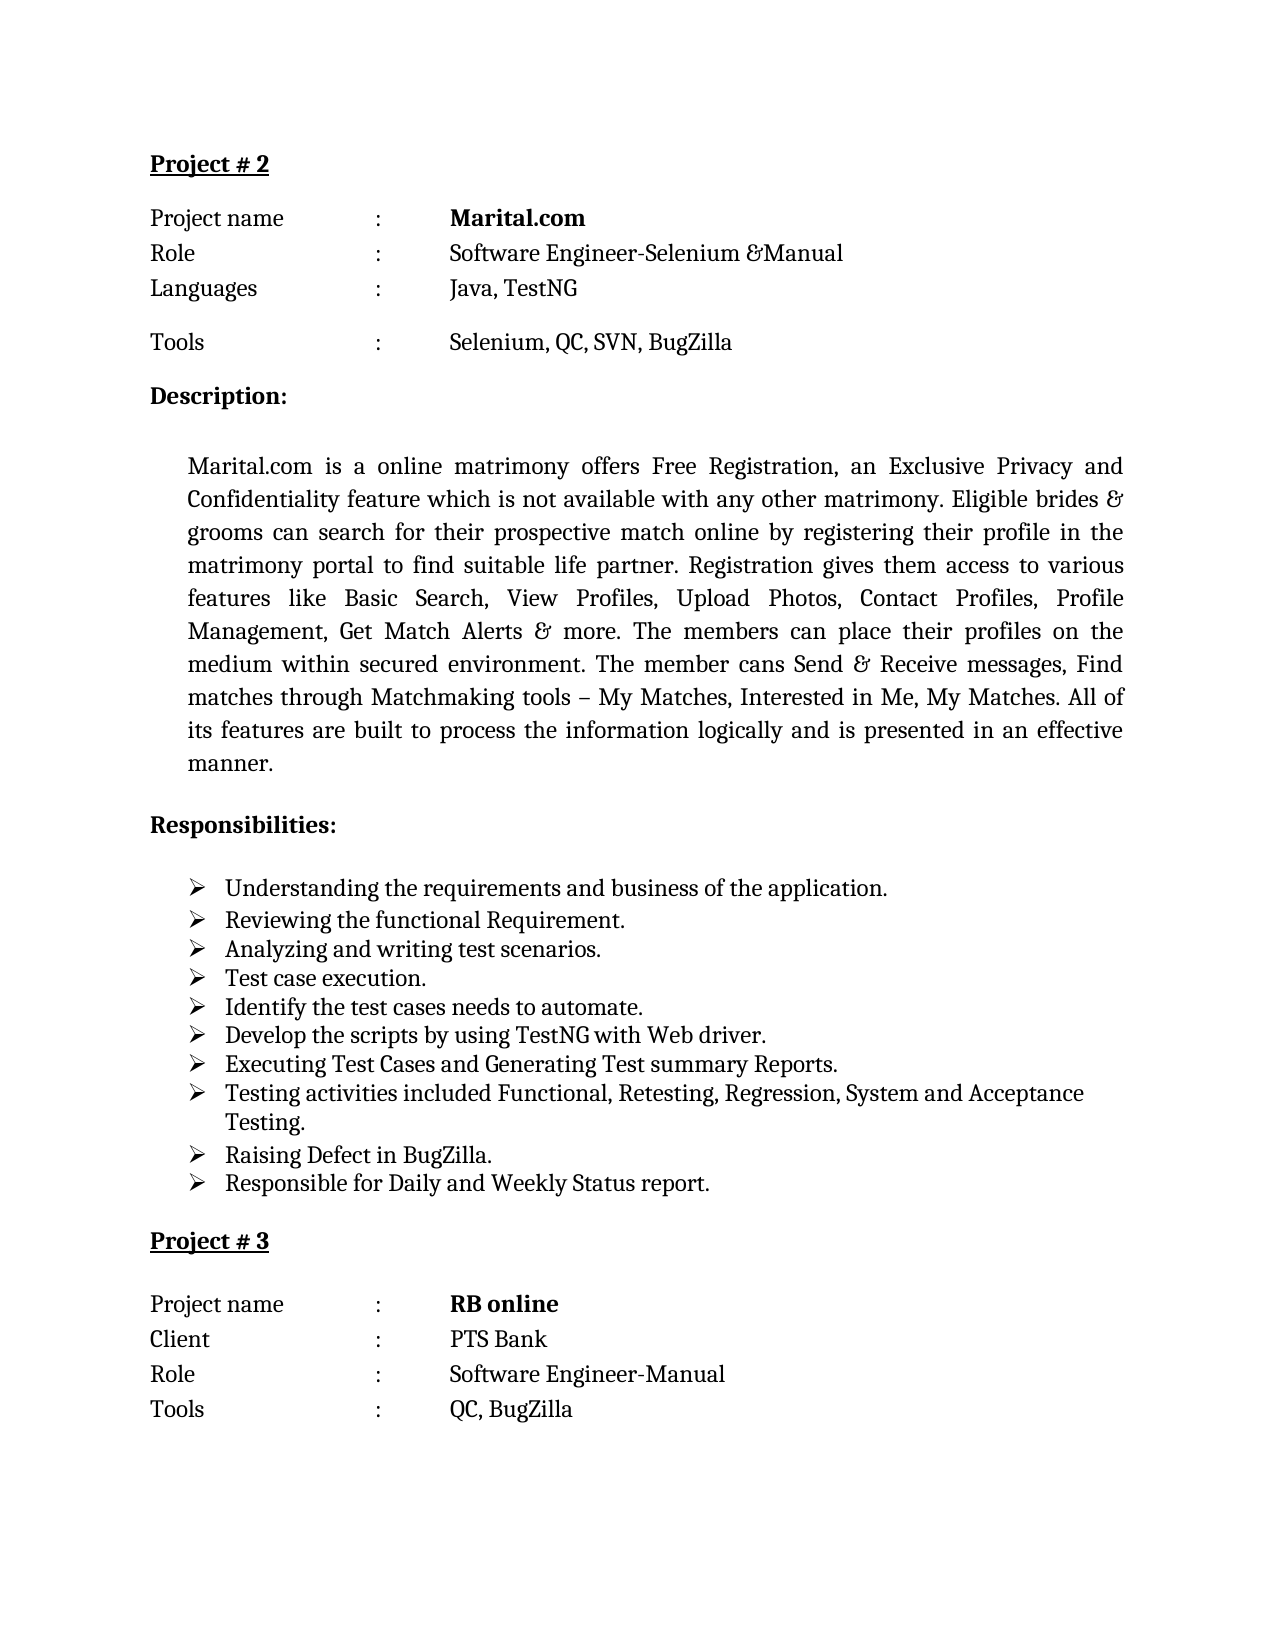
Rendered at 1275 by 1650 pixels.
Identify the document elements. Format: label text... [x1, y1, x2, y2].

text Project name : Marital.com [150, 204, 1125, 233]
text Client : PTS Bank [150, 1324, 1125, 1353]
text Responsibilities: [150, 811, 1125, 840]
text Role : Software Engineer-Selenium &Manual [150, 239, 1125, 268]
text Role : Software Engineer-Manual [150, 1360, 1125, 1388]
text Tools : Selenium, QC, SVN, BugZilla [150, 328, 1125, 357]
text Tools : QC, BugZilla [150, 1395, 1125, 1423]
list Testing activities included Functional, Retesting, Regression, System and Acceptance Testing. [187, 1079, 1125, 1136]
list Analyzing and writing test scenarios. [187, 935, 1125, 964]
text Project name : RB online [150, 1289, 1125, 1318]
list Reviewing the functional Requirement. [187, 906, 1125, 935]
text Marital.com is a online matrimony offers Free Registration, an Exclusive Privacy and Confidentiality feature which is not available with any other matrimony. Eligible brides & grooms can search for their prospective match online by registering their profile in the matrimony portal to find suitable life partner. Registration gives them access to various features like Basic Search, View Profiles, Upload Photos, Contact Profiles, Profile Management, Get Match Alerts & more. The members can place their profiles on the medium within secured environment. The member cans Send & Receive messages, Find matches through Matchmaking tools – My Matches, Interested in Me, My Matches. All of its features are built to process the information logically and is presented in an effective manner. [187, 452, 1125, 778]
list Understanding the requirements and business of the application. [187, 873, 1125, 902]
text Description: [150, 382, 1125, 411]
list Identify the test cases needs to automate. [187, 993, 1125, 1021]
text Languages : Java, TestNG [150, 274, 1125, 303]
text Project # 2 [150, 150, 1125, 179]
list Raising Defect in BugZilla. [187, 1141, 1125, 1169]
list Responsible for Daily and Weekly Status report. [187, 1169, 1125, 1198]
list Test case execution. [187, 964, 1125, 993]
list Develop the scripts by using TestNG with Web driver. [187, 1021, 1125, 1050]
text Project # 3 [150, 1227, 1177, 1256]
list Executing Test Cases and Generating Test summary Reports. [187, 1050, 1125, 1079]
